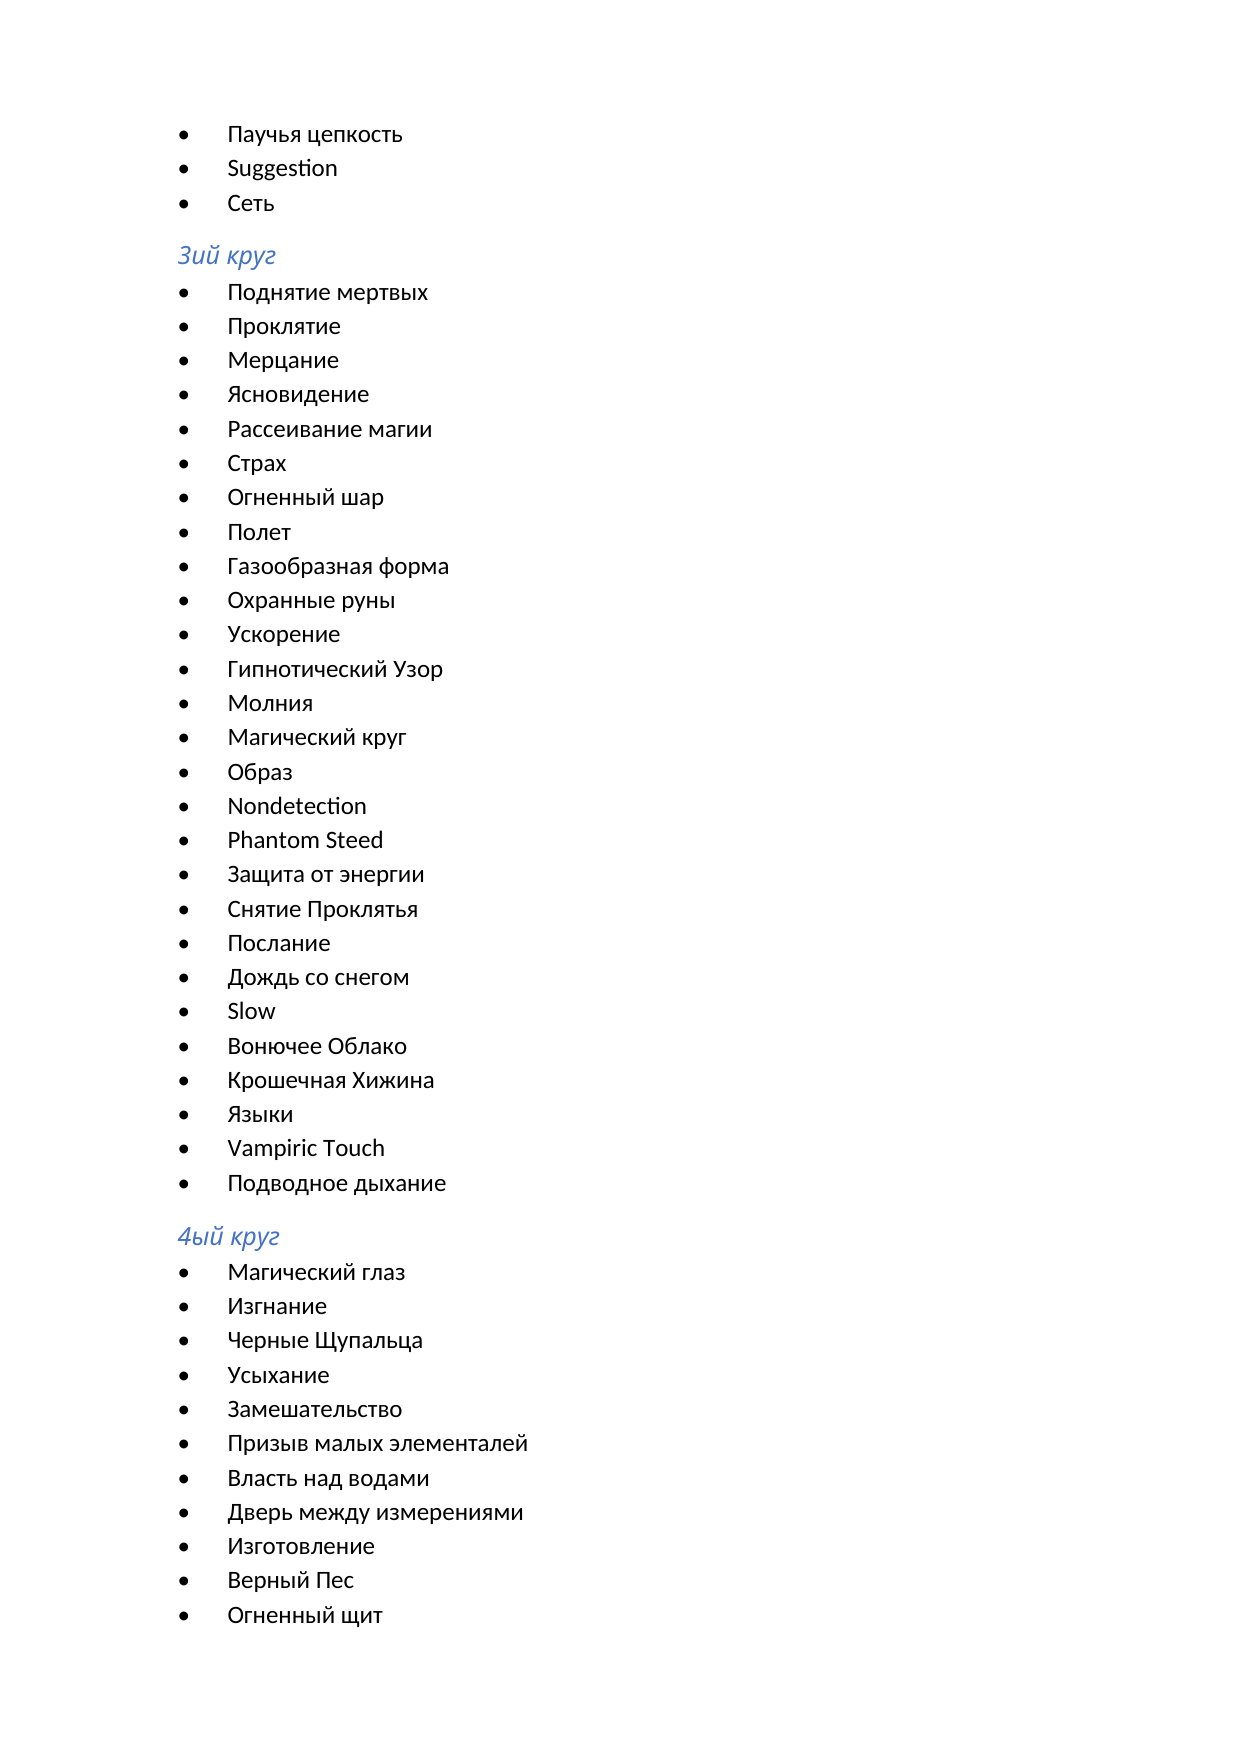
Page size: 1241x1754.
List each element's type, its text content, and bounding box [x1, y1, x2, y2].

list Магический глаз [177, 1256, 1152, 1287]
list Nondetection [177, 790, 1152, 820]
list Ускорение [177, 618, 1152, 649]
list Магический круг [177, 721, 1152, 752]
list Поднятие мертвых [177, 276, 1152, 306]
list Мерцание [177, 344, 1152, 375]
list Паучья цепкость [177, 118, 1152, 149]
list Изготовление [177, 1530, 1152, 1561]
list Рассеивание магии [177, 413, 1152, 443]
list Молния [177, 687, 1152, 718]
list Огненный шар [177, 481, 1152, 512]
list Полет [177, 516, 1152, 546]
list Образ [177, 756, 1152, 786]
list Черные Щупальца [177, 1324, 1152, 1355]
list Вонючее Облако [177, 1030, 1152, 1060]
list Защита от энергии [177, 858, 1152, 889]
list Изгнание [177, 1290, 1152, 1321]
list Языки [177, 1098, 1152, 1129]
list Suggestion [177, 152, 1152, 183]
list Огненный щит [177, 1599, 1152, 1629]
list Верный Пес [177, 1564, 1152, 1595]
list Дверь между измерениями [177, 1496, 1152, 1526]
list Страх [177, 447, 1152, 478]
list Усыхание [177, 1359, 1152, 1389]
list Гипнотический Узор [177, 653, 1152, 683]
list Замешательство [177, 1393, 1152, 1424]
subtitle 3ий круг [177, 238, 1152, 272]
list Сеть [177, 187, 1152, 217]
list Послание [177, 927, 1152, 957]
list Крошечная Хижина [177, 1064, 1152, 1094]
list Газообразная форма [177, 550, 1152, 581]
list Подводное дыхание [177, 1167, 1152, 1197]
list Власть над водами [177, 1462, 1152, 1492]
list Дождь со снегом [177, 961, 1152, 992]
list Охранные руны [177, 584, 1152, 615]
list Slow [177, 996, 1152, 1026]
list Ясновидение [177, 379, 1152, 409]
list Призыв малых элементалей [177, 1427, 1152, 1458]
list Vampiric Touch [177, 1133, 1152, 1163]
list Проклятие [177, 310, 1152, 341]
list Снятие Проклятья [177, 893, 1152, 923]
subtitle 4ый круг [177, 1218, 1152, 1252]
list Phantom Steed [177, 824, 1152, 855]
